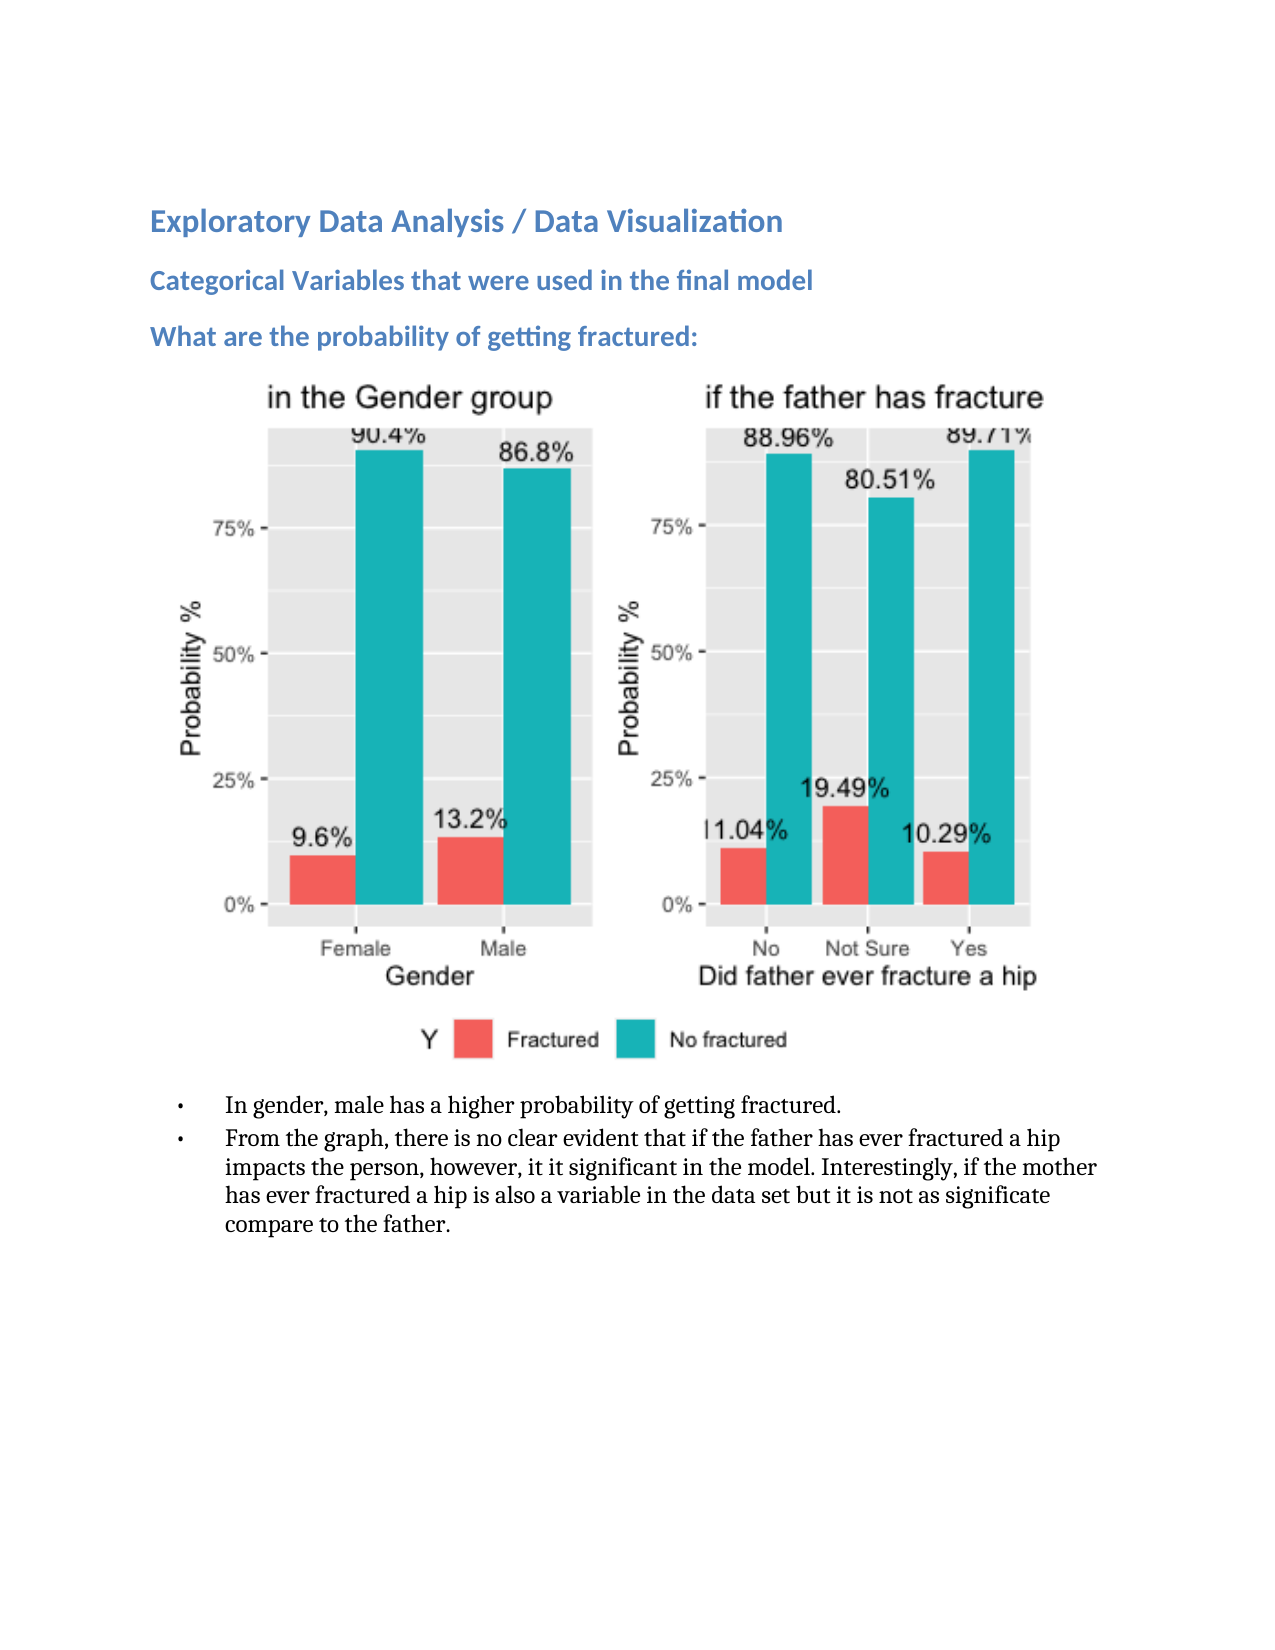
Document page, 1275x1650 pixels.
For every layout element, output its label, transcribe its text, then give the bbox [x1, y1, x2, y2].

subtitle What are the probability of getting fractured: [150, 318, 1125, 354]
list From the graph, there is no clear evident that if the father has ever fractured a hip impacts the person, however, it it significant in the model. Interestingly, if the mother has ever fractured a hip is also a variable in the data set but it is not as significate compare to the father. [175, 1124, 1125, 1239]
list In gender, male has a higher probability of getting fractured. [175, 1091, 1125, 1120]
subtitle Categorical Variables that were used in the final model [150, 262, 1125, 297]
picture [168, 372, 1044, 1073]
subtitle Exploratory Data Analysis / Data Visualization [150, 200, 1125, 241]
